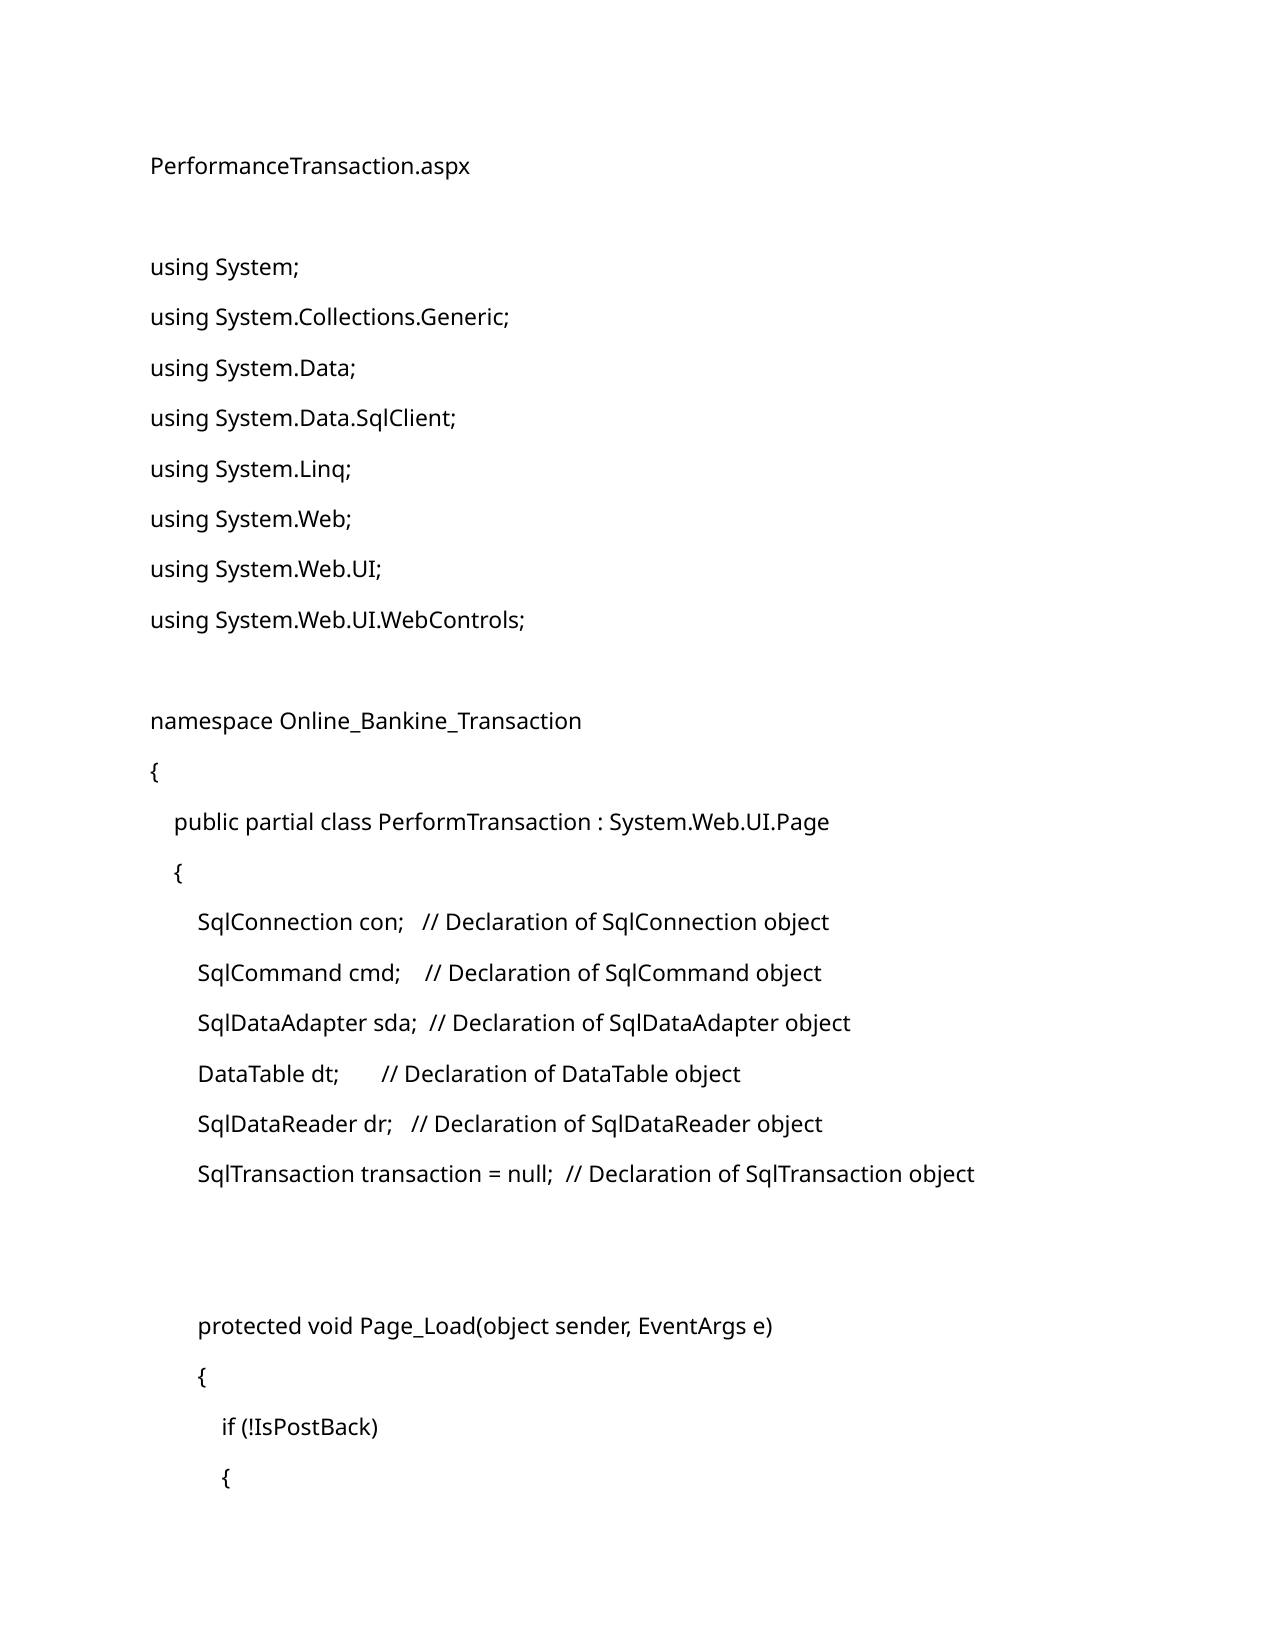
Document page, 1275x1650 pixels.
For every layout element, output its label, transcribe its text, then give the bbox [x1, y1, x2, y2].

text { [150, 1360, 1125, 1391]
text using System; [150, 251, 1125, 282]
text using System.Data.SqlClient; [150, 402, 1125, 433]
text SqlCommand cmd; // Declaration of SqlCommand object [150, 957, 1125, 988]
text public partial class PerformTransaction : System.Web.UI.Page [150, 805, 1125, 837]
text SqlDataAdapter sda; // Declaration of SqlDataAdapter object [150, 1007, 1125, 1038]
text { [150, 755, 1125, 786]
text DataTable dt; // Declaration of DataTable object [150, 1057, 1125, 1089]
text using System.Web; [150, 503, 1125, 534]
text using System.Data; [150, 352, 1125, 383]
text namespace Online_Bankine_Transaction [150, 704, 1125, 736]
text { [150, 1461, 1125, 1492]
text SqlTransaction transaction = null; // Declaration of SqlTransaction object [150, 1158, 1125, 1189]
text SqlDataReader dr; // Declaration of SqlDataReader object [150, 1108, 1125, 1139]
text PerformanceTransaction.aspx [150, 150, 1125, 181]
text using System.Web.UI.WebControls; [150, 604, 1125, 635]
text protected void Page_Load(object sender, EventArgs e) [150, 1309, 1125, 1341]
text { [150, 856, 1125, 887]
text using System.Linq; [150, 452, 1125, 484]
text SqlConnection con; // Declaration of SqlConnection object [150, 906, 1125, 937]
text if (!IsPostBack) [150, 1410, 1125, 1442]
text using System.Collections.Generic; [150, 301, 1125, 332]
text using System.Web.UI; [150, 553, 1125, 584]
